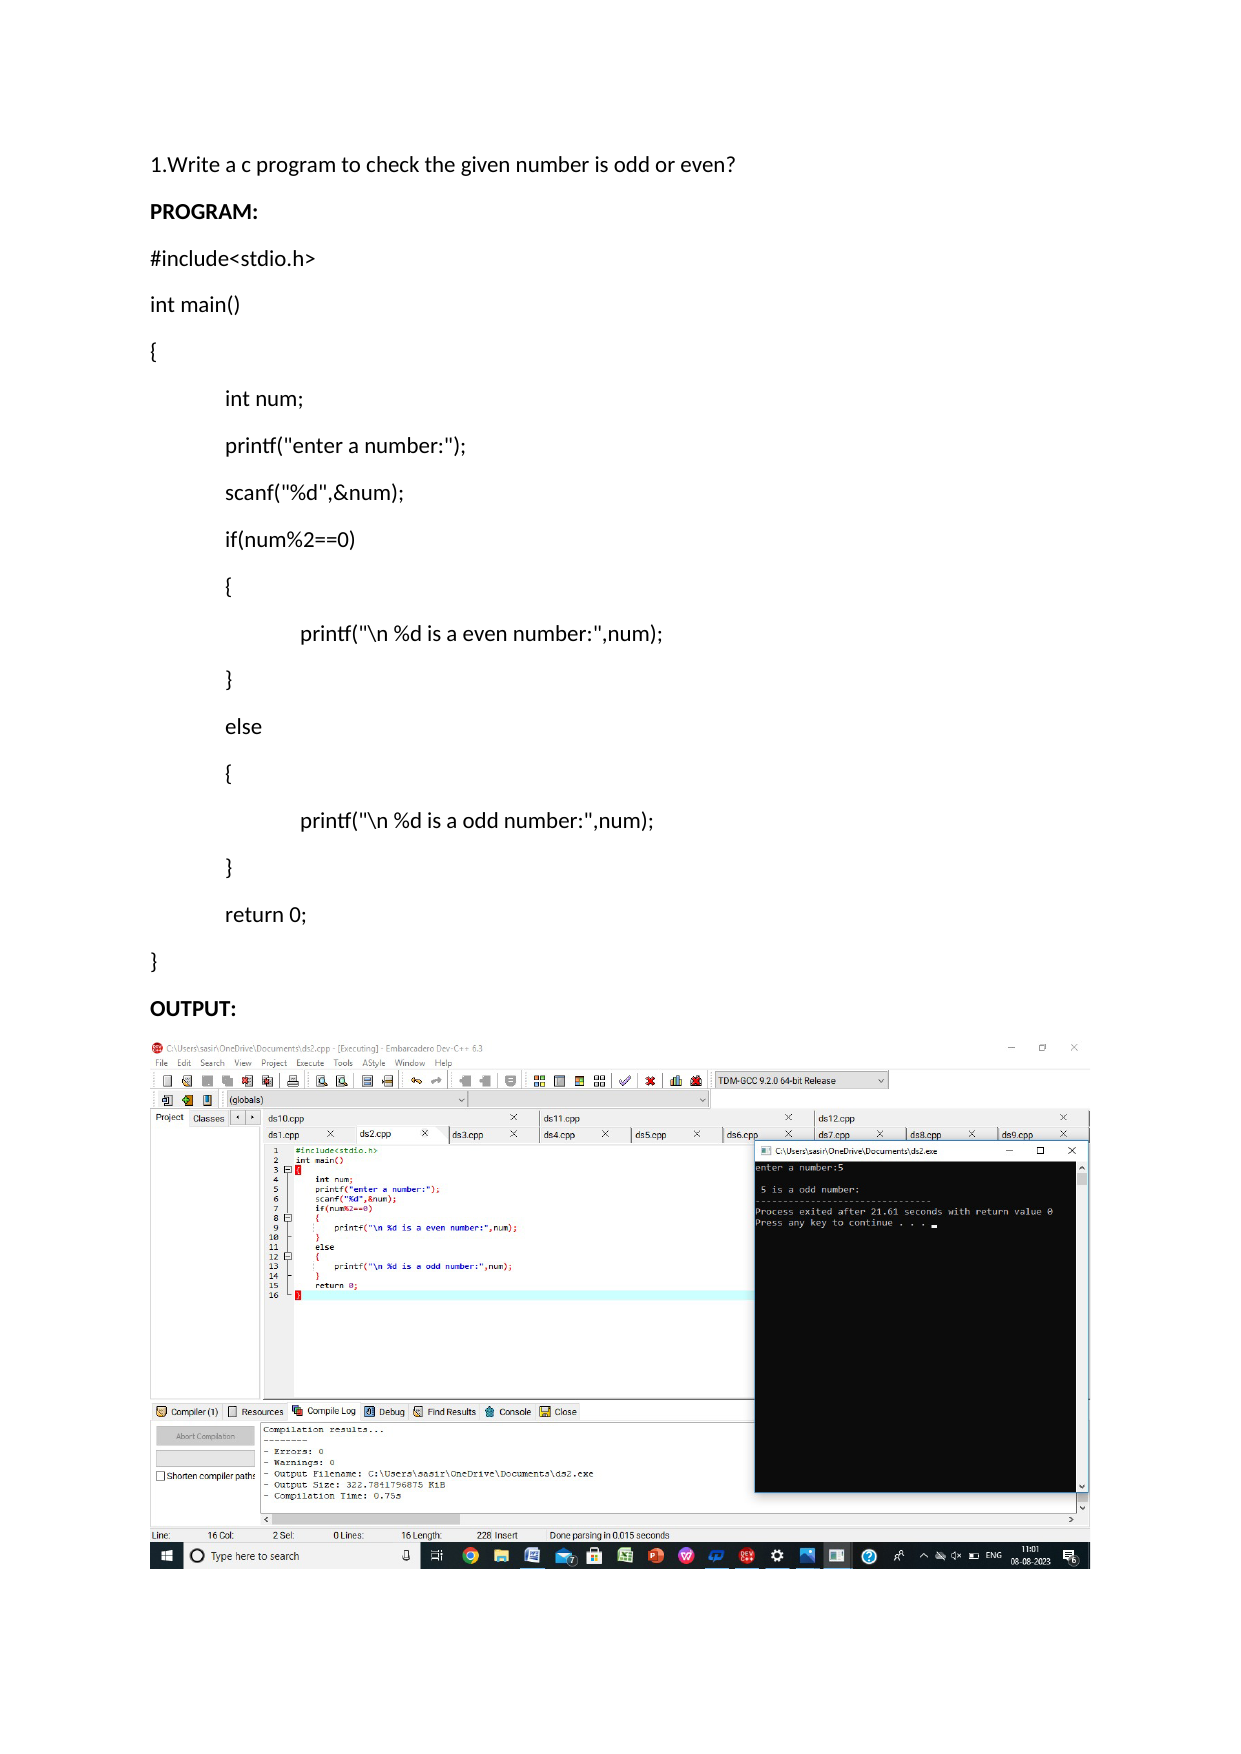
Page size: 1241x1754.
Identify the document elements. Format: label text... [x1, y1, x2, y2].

text #include<stdio.h> [150, 244, 1090, 272]
text } [150, 947, 1090, 975]
text printf("\n %d is a even number:",num); [150, 619, 1090, 647]
text } [150, 666, 1090, 694]
text { [150, 759, 1090, 787]
text printf("\n %d is a odd number:",num); [150, 806, 1090, 834]
text int num; [150, 384, 1090, 412]
text { [150, 337, 1090, 366]
text if(num%2==0) [150, 525, 1090, 553]
text printf("enter a number:"); [150, 431, 1090, 459]
text OUTPUT: [150, 994, 1090, 1022]
text } [150, 853, 1090, 881]
text PROGRAM: [150, 197, 1090, 225]
text return 0; [150, 900, 1090, 928]
text 1.Write a c program to check the given number is odd or even? [150, 150, 1090, 178]
text int main() [150, 291, 1090, 319]
picture [150, 1040, 1091, 1569]
text { [150, 572, 1090, 600]
text else [150, 712, 1090, 741]
text scanf("%d",&num); [150, 478, 1090, 506]
